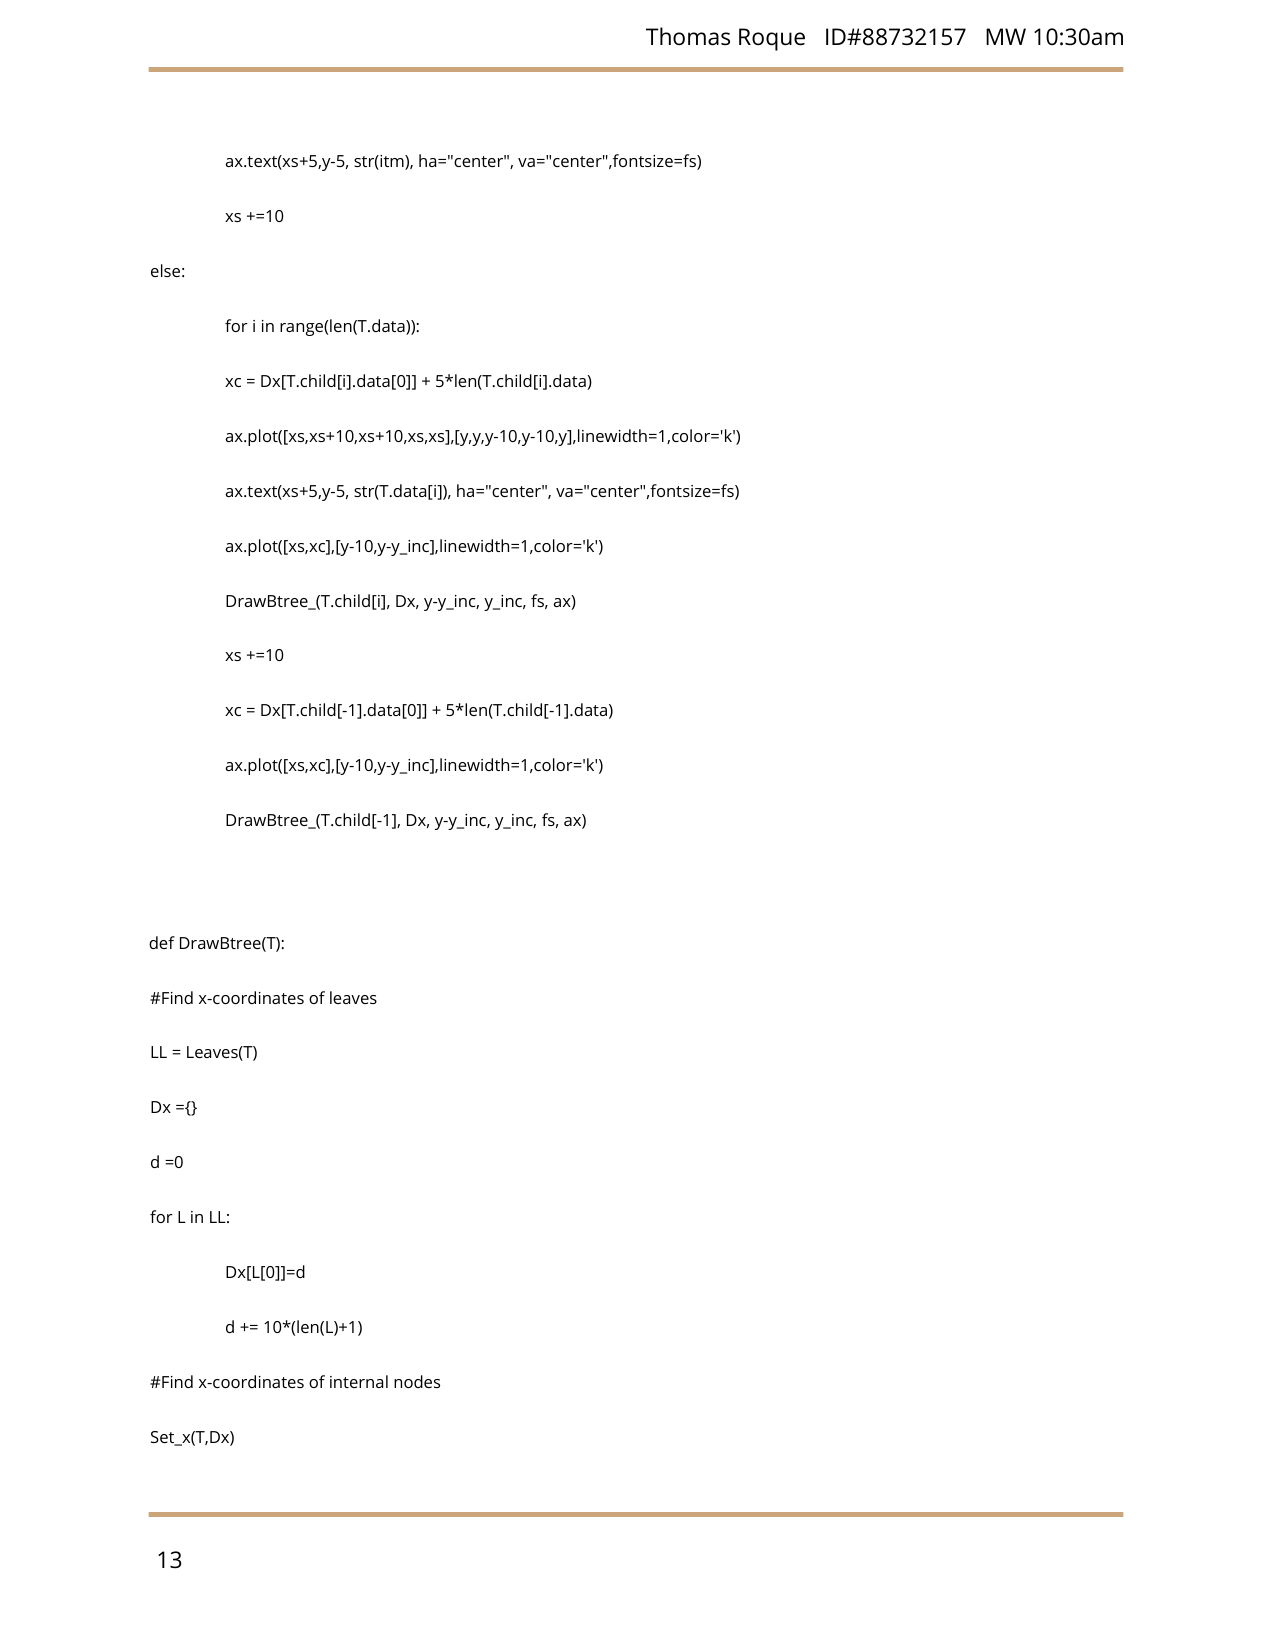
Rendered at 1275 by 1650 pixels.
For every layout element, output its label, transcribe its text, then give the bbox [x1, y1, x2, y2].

text #Find x-coordinates of internal nodes [148, 1371, 1125, 1393]
text #Find x-coordinates of leaves [148, 986, 1125, 1009]
text xs +=10 [148, 205, 1125, 228]
picture [148, 1512, 1124, 1517]
text ax.text(xs+5,y-5, str(T.data[i]), ha="center", va="center",fontsize=fs) [148, 479, 1125, 502]
text xs +=10 [148, 644, 1125, 667]
text ax.plot([xs,xc],[y-10,y-y_inc],linewidth=1,color='k') [148, 754, 1125, 777]
text ax.plot([xs,xs+10,xs+10,xs,xs],[y,y,y-10,y-10,y],linewidth=1,color='k') [148, 424, 1125, 447]
text Set_x(T,Dx) [148, 1425, 1125, 1448]
text else: [148, 260, 1125, 282]
text for L in LL: [148, 1206, 1125, 1228]
text d =0 [148, 1151, 1125, 1174]
text ax.text(xs+5,y-5, str(itm), ha="center", va="center",fontsize=fs) [148, 150, 1125, 173]
text LL = Leaves(T) [148, 1041, 1125, 1064]
text DrawBtree_(T.child[i], Dx, y-y_inc, y_inc, fs, ax) [148, 589, 1125, 612]
text d += 10*(len(L)+1) [148, 1316, 1125, 1338]
text DrawBtree_(T.child[-1], Dx, y-y_inc, y_inc, fs, ax) [148, 809, 1125, 831]
text for i in range(len(T.data)): [148, 315, 1125, 337]
text Dx[L[0]]=d [148, 1261, 1125, 1283]
text xc = Dx[T.child[i].data[0]] + 5*len(T.child[i].data) [148, 369, 1125, 392]
text xc = Dx[T.child[-1].data[0]] + 5*len(T.child[-1].data) [148, 699, 1125, 722]
text Dx ={} [148, 1096, 1125, 1119]
picture [148, 67, 1124, 72]
text def DrawBtree(T): [148, 931, 1125, 954]
text ax.plot([xs,xc],[y-10,y-y_inc],linewidth=1,color='k') [148, 534, 1125, 557]
